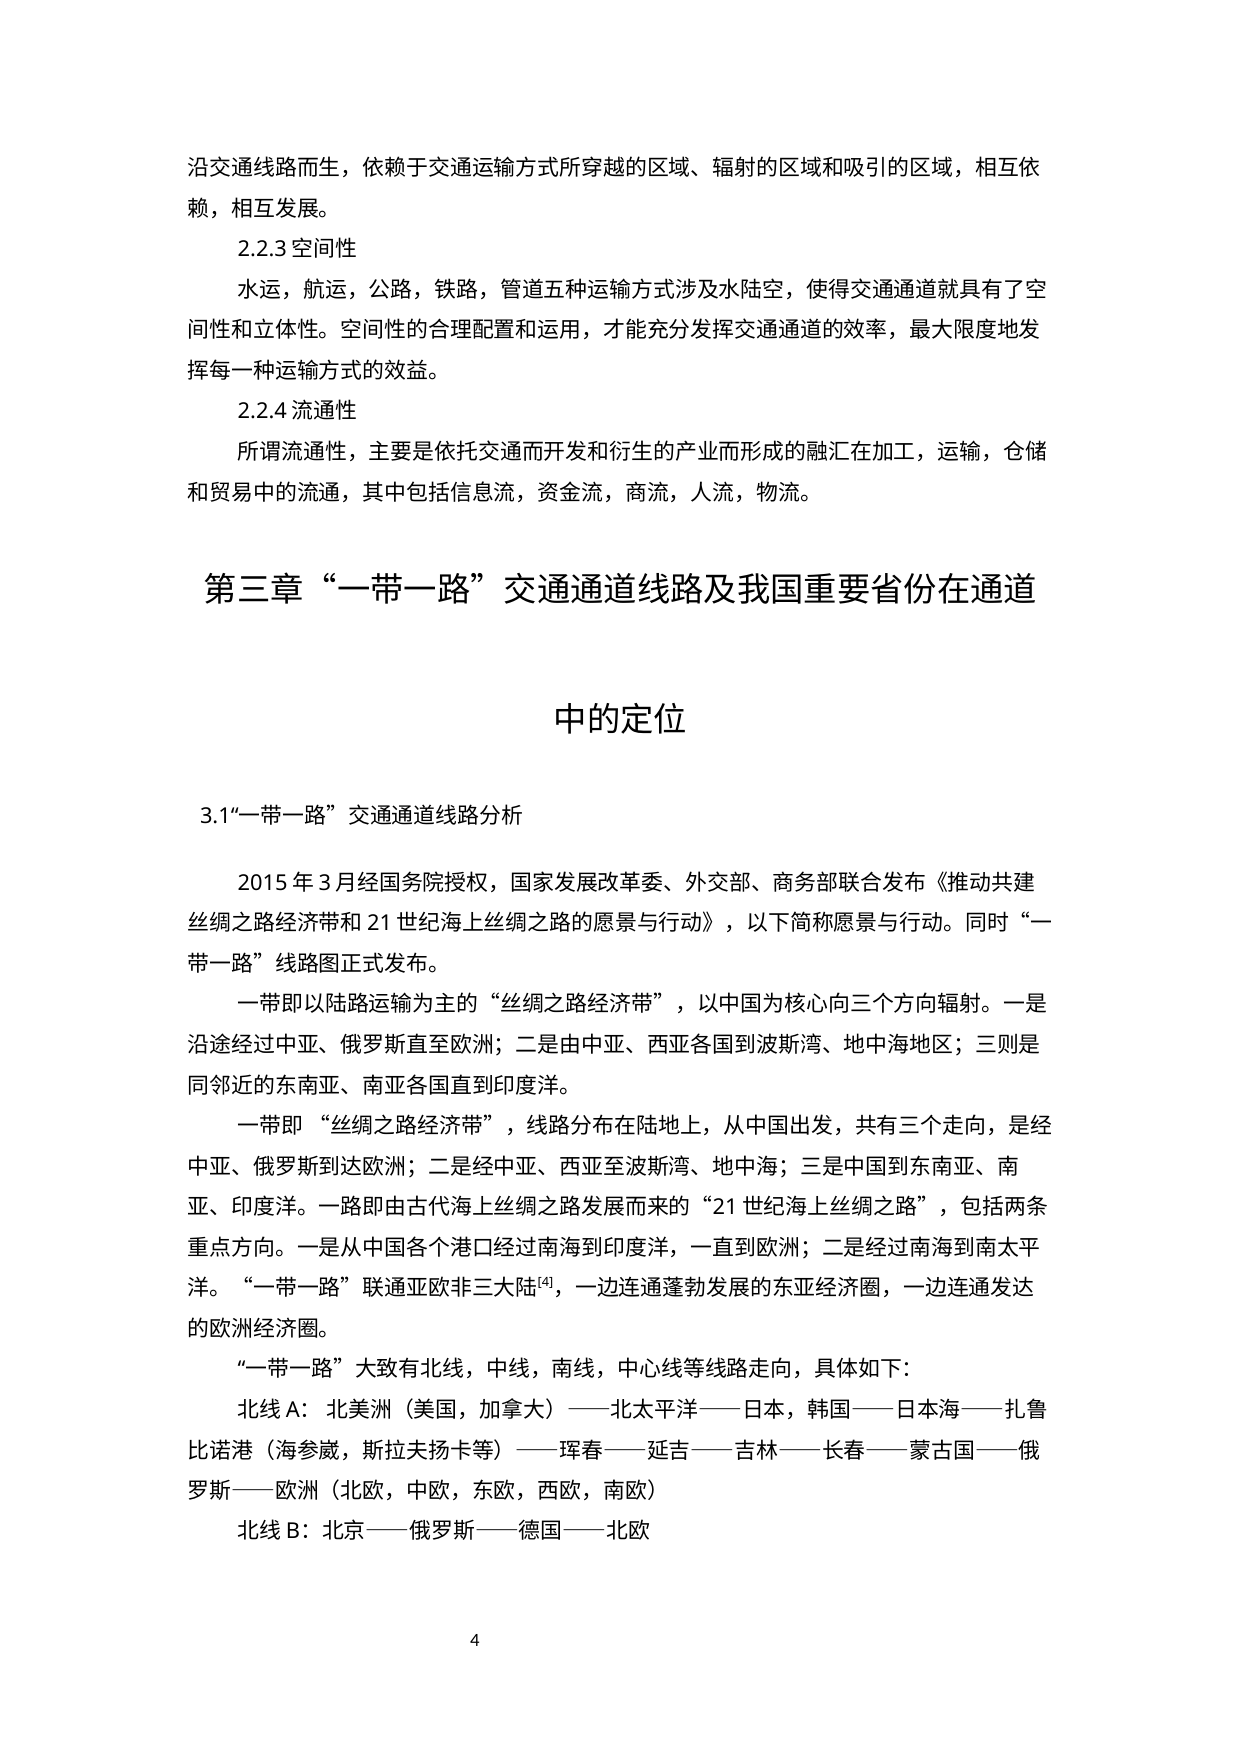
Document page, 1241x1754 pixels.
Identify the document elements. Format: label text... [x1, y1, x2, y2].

text 一带即以陆路运输为主的“丝绸之路经济带”，以中国为核心向三个方向辐射。一是沿途经过中亚、俄罗斯直至欧洲；二是由中亚、西亚各国到波斯湾、地中海地区；三则是同邻近的东南亚、南亚各国直到印度洋。 [187, 986, 1053, 1100]
text 一带即 “丝绸之路经济带”，线路分布在陆地上，从中国出发，共有三个走向，是经中亚、俄罗斯到达欧洲；二是经中亚、西亚至波斯湾、地中海；三是中国到东南亚、南亚、印度洋。一路即由古代海上丝绸之路发展而来的“21世纪海上丝绸之路”，包括两条重点方向。一是从中国各个港口经过南海到印度洋，一直到欧洲；二是经过南海到南太平洋。“一带一路”联通亚欧非三大陆[]，一边连通蓬勃发展的东亚经济圈，一边连通发达的欧洲经济圈。 [187, 1108, 1053, 1343]
text 2.2.3空间性 [187, 231, 1053, 263]
text 3.1“一带一路”交通通道线路分析 [187, 798, 1053, 830]
text 第三章“一带一路”交通通道线路及我国重要省份在通道中的定位 [187, 554, 1053, 749]
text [187, 150, 1053, 223]
text 所谓流通性，主要是依托交通而开发和衍生的产业而形成的融汇在加工，运输，仓储和贸易中的流通，其中包括信息流，资金流，商流，人流，物流。 [187, 433, 1053, 507]
text “一带一路”大致有北线，中线，南线，中心线等线路走向，具体如下： [187, 1351, 1053, 1384]
text 北线A： 北美洲（美国，加拿大）——北太平洋——日本，韩国——日本海——扎鲁比诺港（海参崴，斯拉夫扬卡等）——珲春——延吉——吉林——长春——蒙古国——俄罗斯——欧洲（北欧，中欧，东欧，西欧，南欧） [187, 1392, 1053, 1505]
text 北线B：北京——俄罗斯——德国——北欧 [187, 1513, 1053, 1546]
text 2.2.4流通性 [187, 393, 1053, 426]
text 2015年3月经国务院授权，国家发展改革委、外交部、商务部联合发布《推动共建丝绸之路经济带和21世纪海上丝绸之路的愿景与行动》，以下简称愿景与行动。同时“一带一路”线路图正式发布。 [187, 864, 1053, 978]
text 水运，航运，公路，铁路，管道五种运输方式涉及水陆空，使得交通通道就具有了空间性和立体性。空间性的合理配置和运用，才能充分发挥交通通道的效率，最大限度地发挥每一种运输方式的效益。 [187, 271, 1053, 385]
